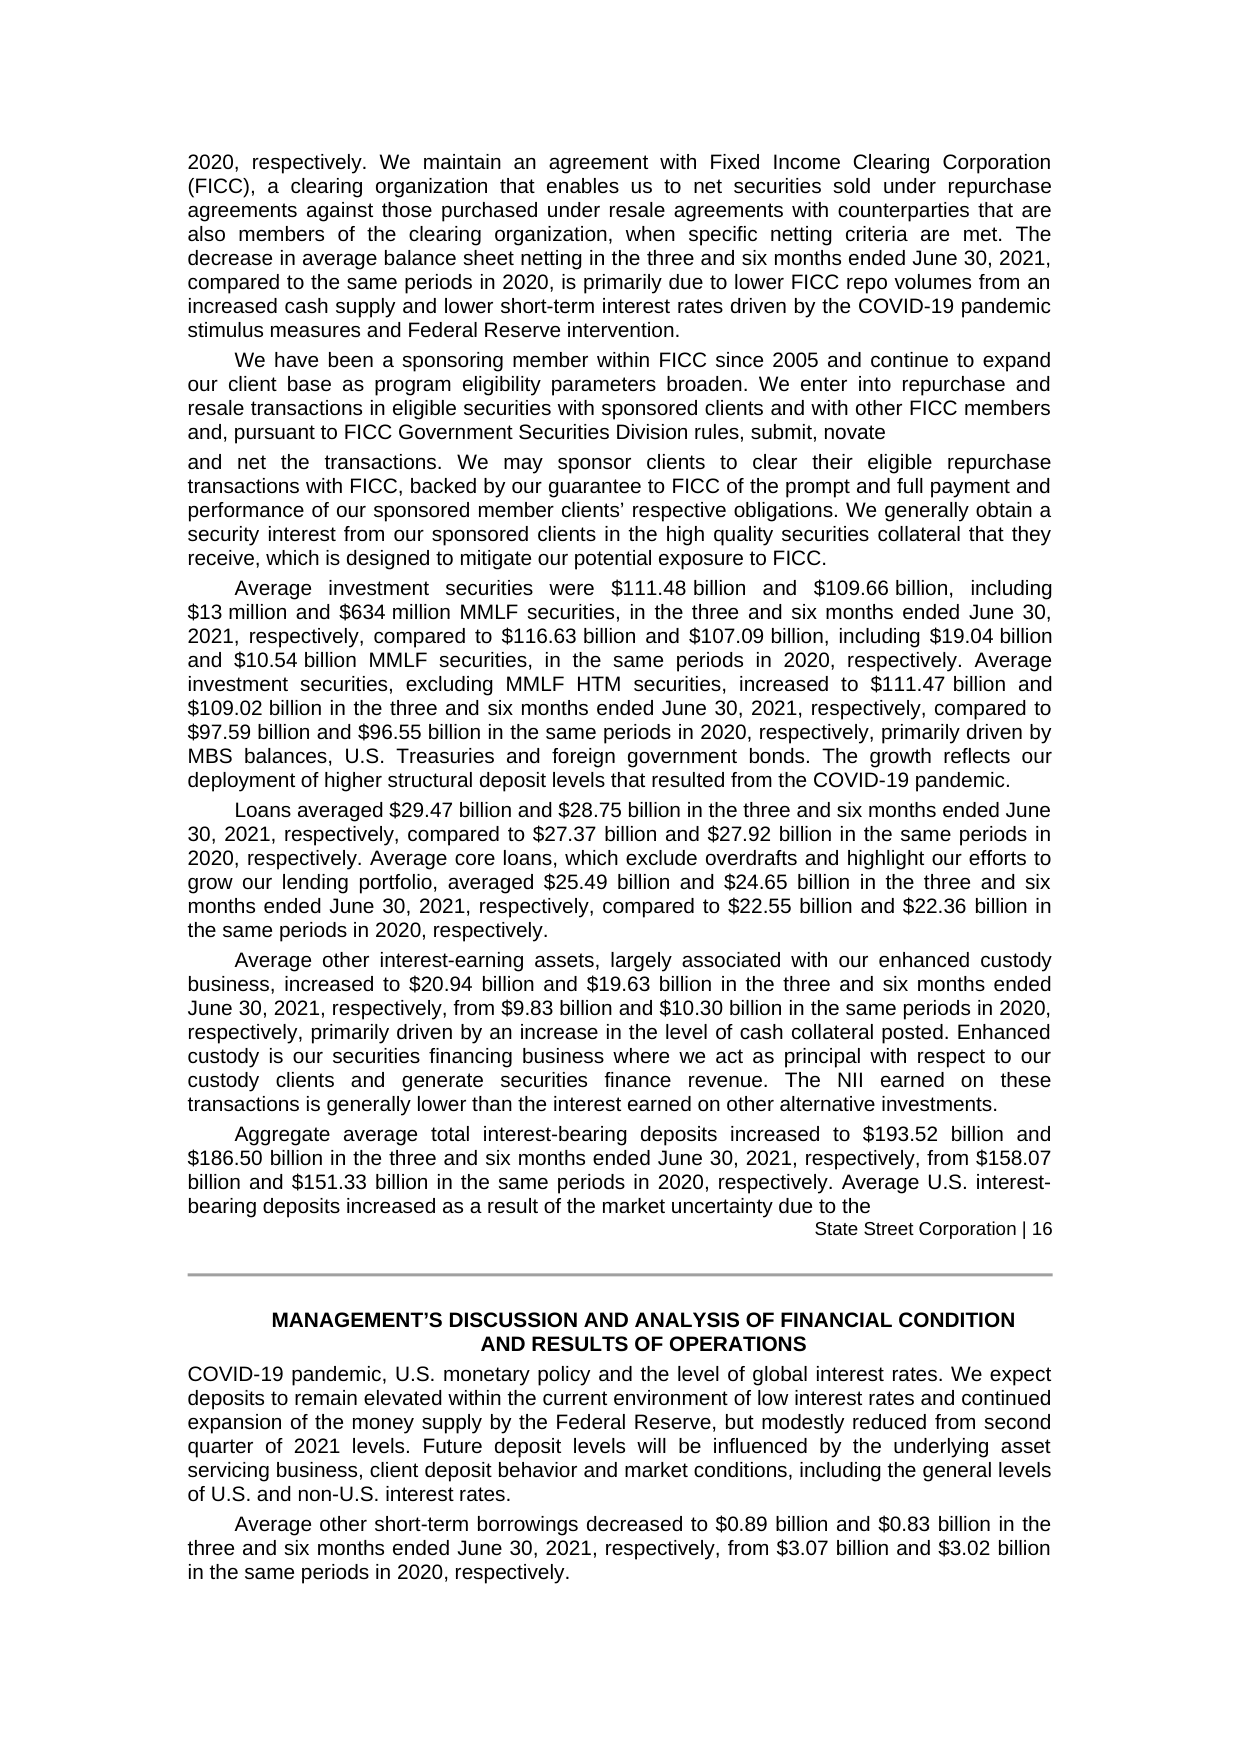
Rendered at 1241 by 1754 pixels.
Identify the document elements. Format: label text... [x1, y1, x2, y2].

text AND RESULTS OF OPERATIONS [187, 1331, 1053, 1355]
text Average investment securities were $111.48 billion and $109.66 billion, including $13 million and $634 million MMLF securities, in the three and six months ended June 30, 2021, respectively, compared to $116.63 billion and $107.09 billion, including $19.04 billion and $10.54 billion MMLF securities, in the same periods in 2020, respectively. Average investment securities, excluding MMLF HTM securities, increased to $111.47 billion and $109.02 billion in the three and six months ended June 30, 2021, respectively, compared to $97.59 billion and $96.55 billion in the same periods in 2020, respectively, primarily driven by MBS balances, U.S. Treasuries and foreign government bonds. The growth reflects our deployment of higher structural deposit levels that resulted from the COVID-19 pandemic. [187, 576, 1053, 792]
text Average other interest-earning assets, largely associated with our enhanced custody business, increased to $20.94 billion and $19.63 billion in the three and six months ended June 30, 2021, respectively, from $9.83 billion and $10.30 billion in the same periods in 2020, respectively, primarily driven by an increase in the level of cash collateral posted. Enhanced custody is our securities financing business where we act as principal with respect to our custody clients and generate securities finance revenue. The NII earned on these transactions is generally lower than the interest earned on other alternative investments. [187, 948, 1053, 1116]
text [187, 150, 1053, 342]
text Average other short-term borrowings decreased to $0.89 billion and $0.83 billion in the three and six months ended June 30, 2021, respectively, from $3.07 billion and $3.02 billion in the same periods in 2020, respectively. [187, 1512, 1053, 1583]
text We have been a sponsoring member within FICC since 2005 and continue to expand our client base as program eligibility parameters broaden. We enter into repurchase and resale transactions in eligible securities with sponsored clients and with other FICC members and, pursuant to FICC Government Securities Division rules, submit, novate [187, 348, 1053, 444]
text Aggregate average total interest-bearing deposits increased to $193.52 billion and $186.50 billion in the three and six months ended June 30, 2021, respectively, from $158.07 billion and $151.33 billion in the same periods in 2020, respectively. Average U.S. interest-bearing deposits increased as a result of the market uncertainty due to the [187, 1122, 1053, 1218]
text Loans averaged $29.47 billion and $28.75 billion in the three and six months ended June 30, 2021, respectively, compared to $27.37 billion and $27.92 billion in the same periods in 2020, respectively. Average core loans, which exclude overdrafts and highlight our efforts to grow our lending portfolio, averaged $25.49 billion and $24.65 billion in the three and six months ended June 30, 2021, respectively, compared to $22.55 billion and $22.36 billion in the same periods in 2020, respectively. [187, 798, 1053, 942]
text State Street Corporation | 16 [187, 1218, 1053, 1239]
text COVID-19 pandemic, U.S. monetary policy and the level of global interest rates. We expect deposits to remain elevated within the current environment of low interest rates and continued expansion of the money supply by the Federal Reserve, but modestly reduced from second quarter of 2021 levels. Future deposit levels will be influenced by the underlying asset servicing business, client deposit behavior and market conditions, including the general levels of U.S. and non-U.S. interest rates. [187, 1362, 1053, 1505]
text and net the transactions. We may sponsor clients to clear their eligible repurchase transactions with FICC, backed by our guarantee to FICC of the prompt and full payment and performance of our sponsored member clients’ respective obligations. We generally obtain a security interest from our sponsored clients in the high quality securities collateral that they receive, which is designed to mitigate our potential exposure to FICC. [187, 450, 1053, 570]
text MANAGEMENT’S DISCUSSION AND ANALYSIS OF FINANCIAL CONDITION [187, 1307, 1053, 1331]
